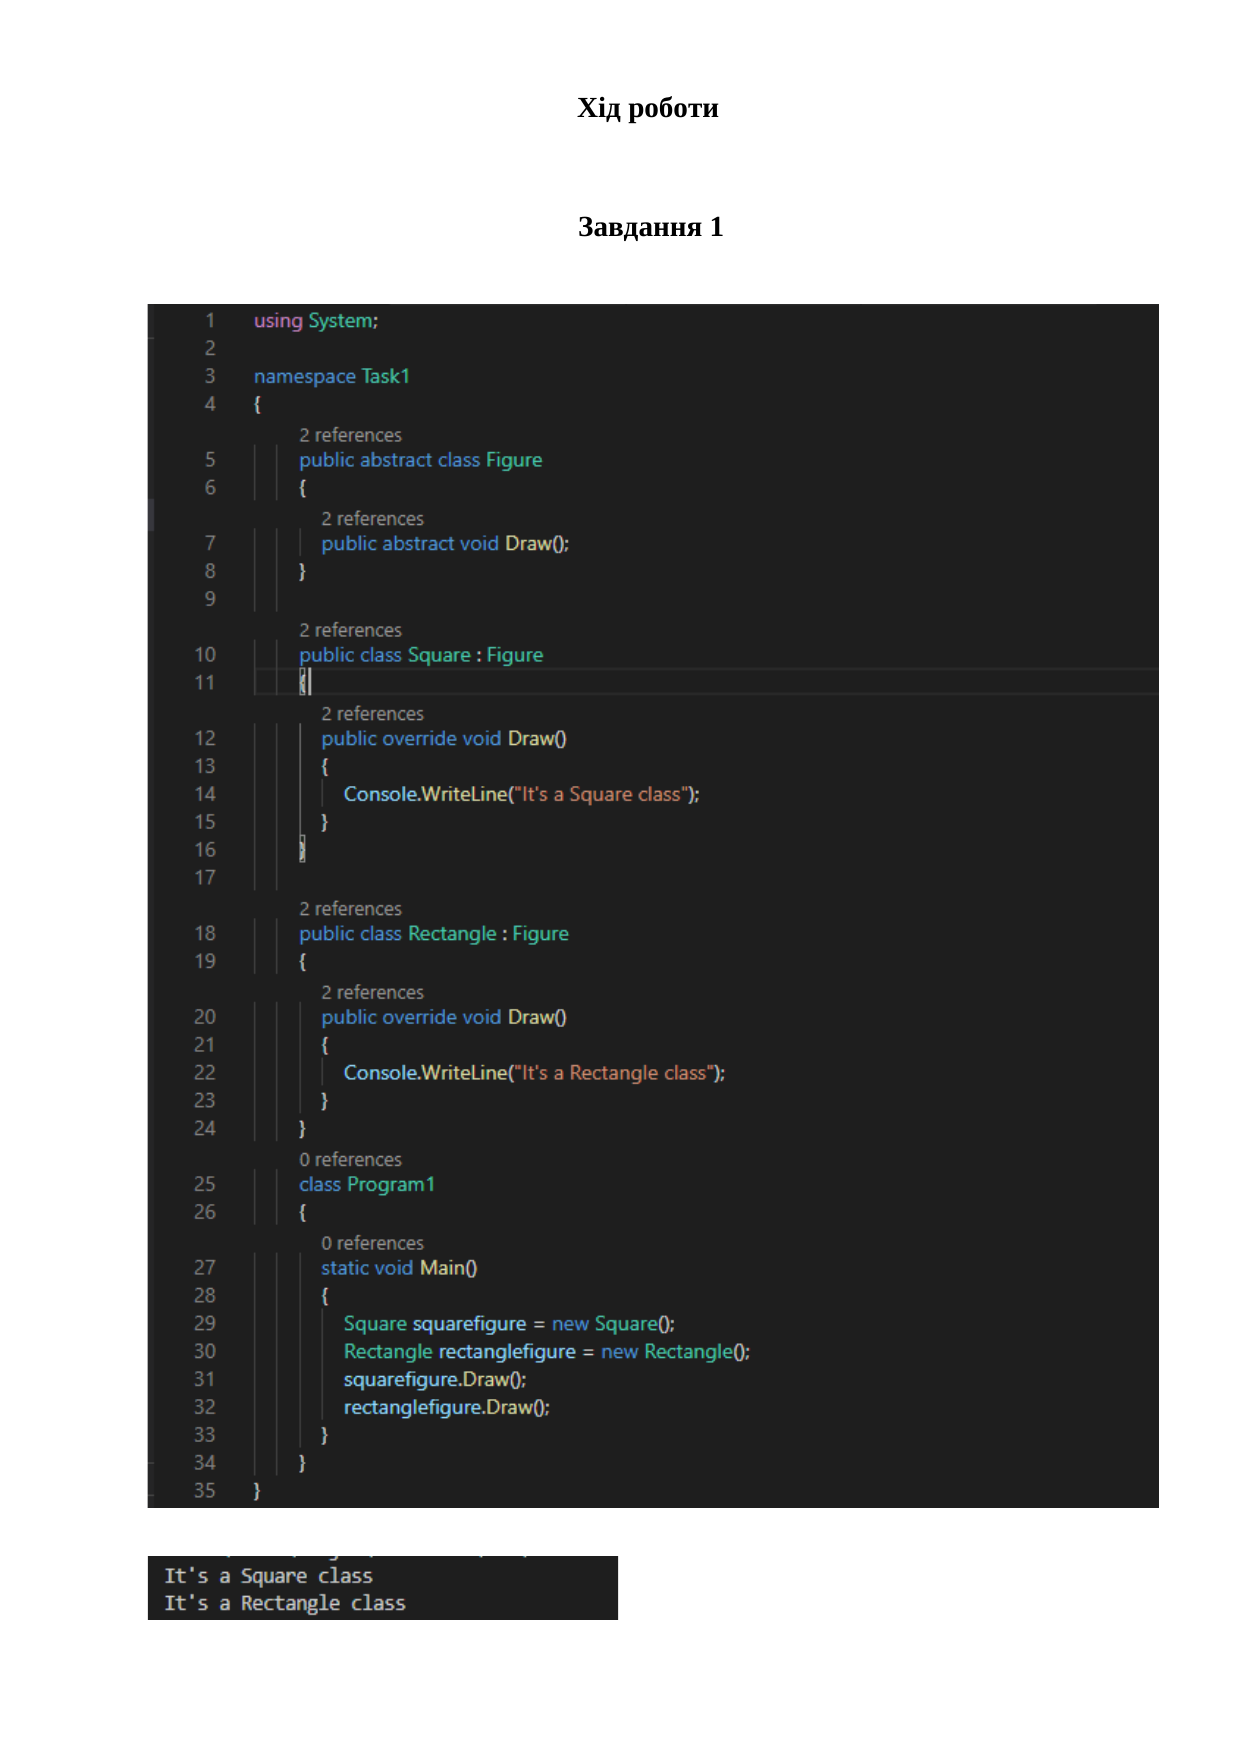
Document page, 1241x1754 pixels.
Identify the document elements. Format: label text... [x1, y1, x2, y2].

text Хід роботи [146, 90, 842, 123]
text Завдання 1 [148, 209, 842, 242]
picture [147, 304, 1159, 1508]
picture [147, 1556, 619, 1620]
